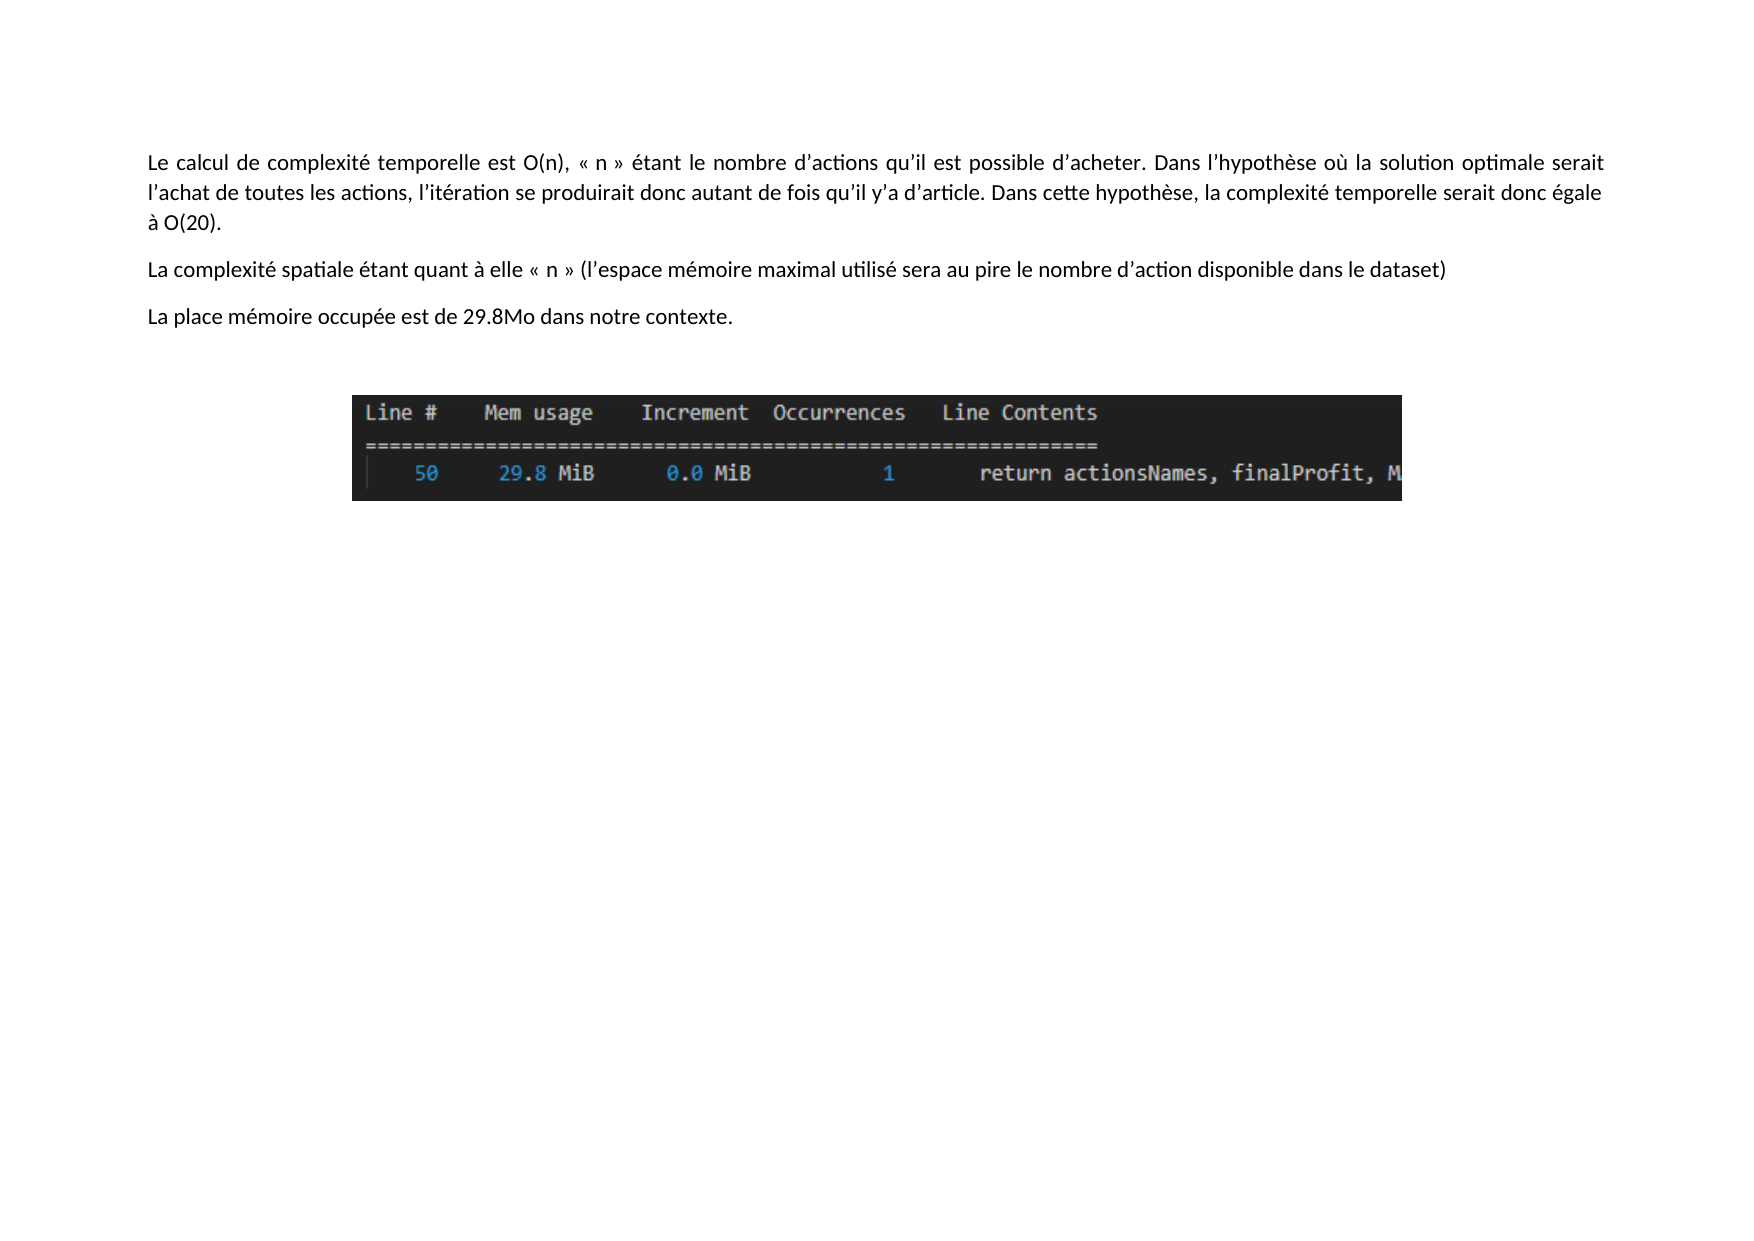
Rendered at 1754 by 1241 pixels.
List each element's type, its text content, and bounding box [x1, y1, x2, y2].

text La complexité spatiale étant quant à elle « n » (l’espace mémoire maximal utilisé sera au pire le nombre d’action disponible dans le dataset) [148, 255, 1606, 283]
picture [352, 395, 1402, 501]
text Le calcul de complexité temporelle est O(n), « n » étant le nombre d’actions qu’il est possible d’acheter. Dans l’hypothèse où la solution optimale serait l’achat de toutes les actions, l’itération se produirait donc autant de fois qu’il y’a d’article. Dans cette hypothèse, la complexité temporelle serait donc égale à O(20). [148, 148, 1606, 236]
text La place mémoire occupée est de 29.8Mo dans notre contexte. [148, 302, 1606, 330]
